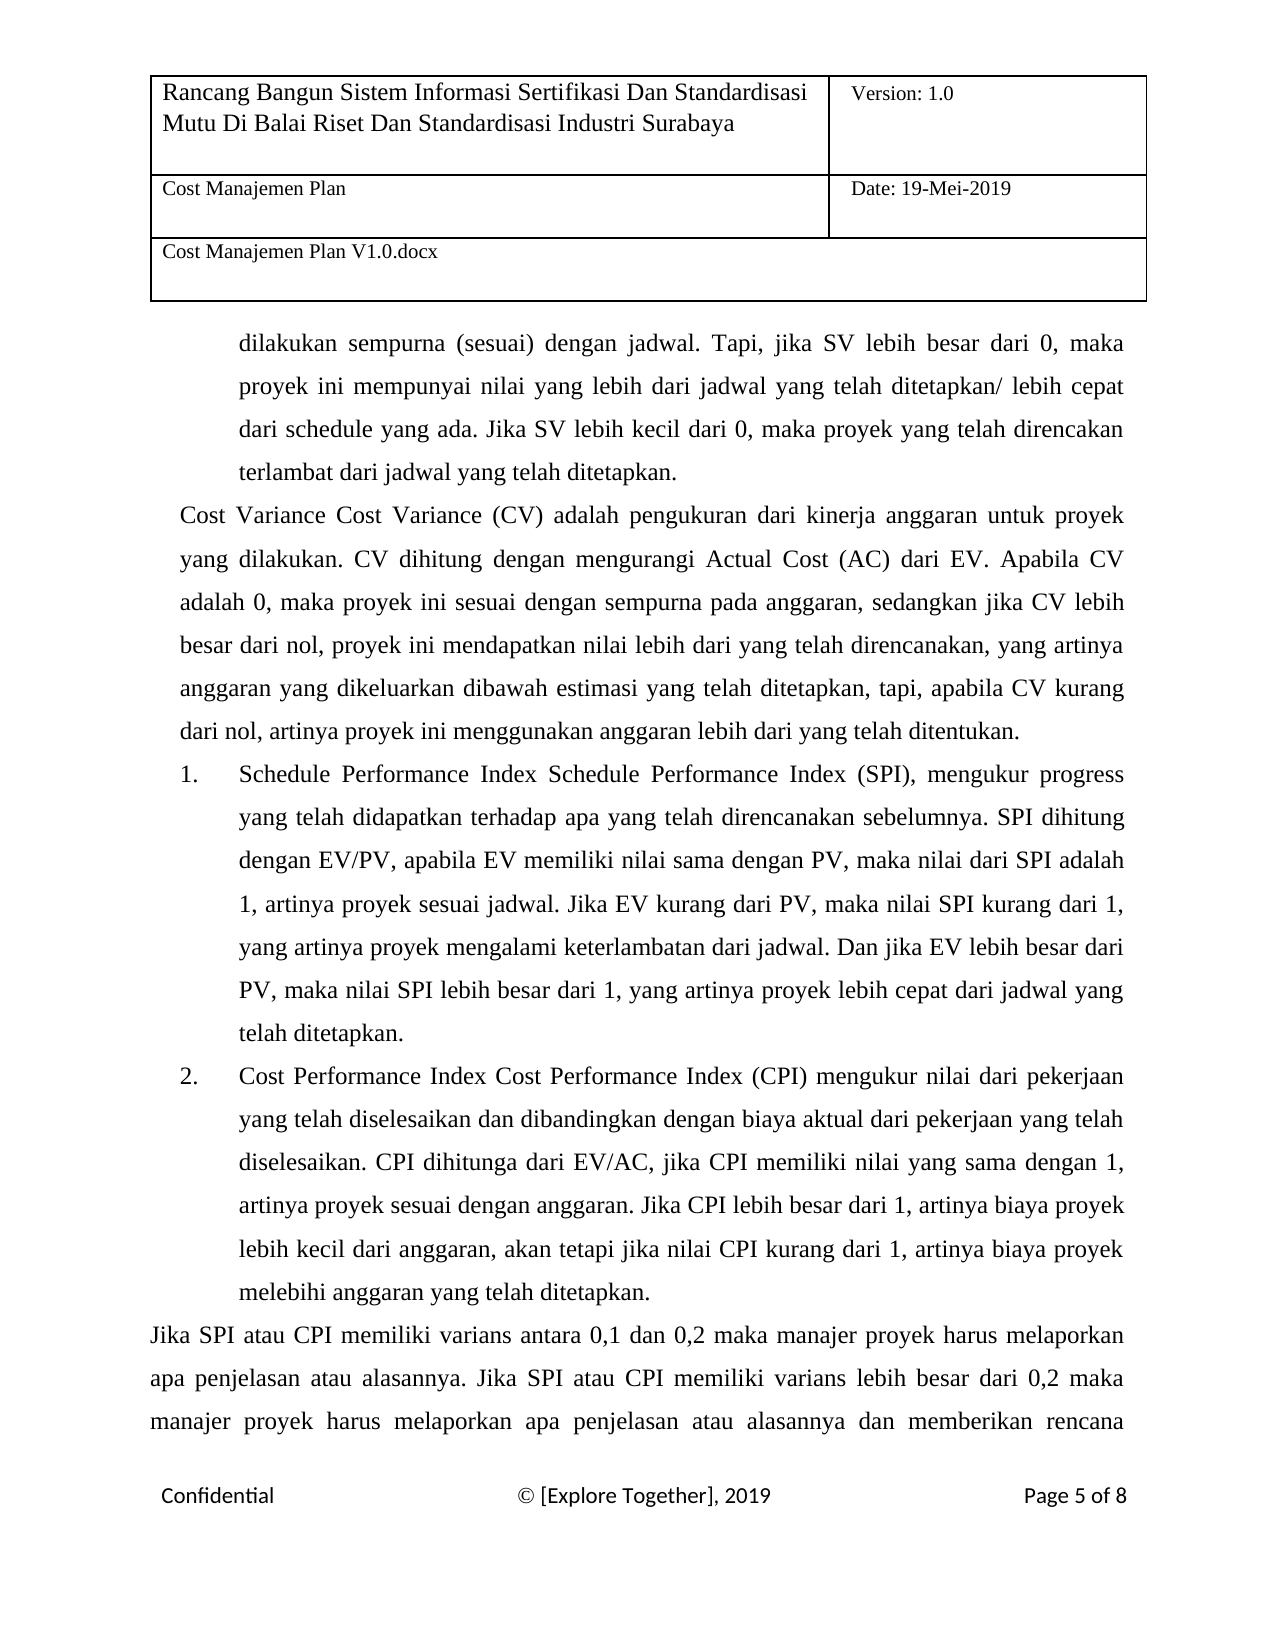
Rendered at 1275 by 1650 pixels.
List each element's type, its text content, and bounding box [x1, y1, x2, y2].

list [179, 328, 1125, 486]
text Cost Variance Cost Variance (CV) adalah pengukuran dari kinerja anggaran untuk proyek yang dilakukan. CV dihitung dengan mengurangi Actual Cost (AC) dari EV. Apabila CV adalah 0, maka proyek ini sesuai dengan sempurna pada anggaran, sedangkan jika CV lebih besar dari nol, proyek ini mendapatkan nilai lebih dari yang telah direncanakan, yang artinya anggaran yang dikeluarkan dibawah estimasi yang telah ditetapkan, tapi, apabila CV kurang dari nol, artinya proyek ini menggunakan anggaran lebih dari yang telah ditentukan. [179, 501, 1125, 745]
list Cost Performance Index Cost Performance Index (CPI) mengukur nilai dari pekerjaan yang telah diselesaikan dan dibandingkan dengan biaya aktual dari pekerjaan yang telah diselesaikan. CPI dihitunga dari EV/AC, jika CPI memiliki nilai yang sama dengan 1, artinya proyek sesuai dengan anggaran. Jika CPI lebih besar dari 1, artinya biaya proyek lebih kecil dari anggaran, akan tetapi jika nilai CPI kurang dari 1, artinya biaya proyek melebihi anggaran yang telah ditetapkan. [179, 1061, 1125, 1306]
list Schedule Performance Index Schedule Performance Index (SPI), mengukur progress yang telah didapatkan terhadap apa yang telah direncanakan sebelumnya. SPI dihitung dengan EV/PV, apabila EV memiliki nilai sama dengan PV, maka nilai dari SPI adalah 1, artinya proyek sesuai jadwal. Jika EV kurang dari PV, maka nilai SPI kurang dari 1, yang artinya proyek mengalami keterlambatan dari jadwal. Dan jika EV lebih besar dari PV, maka nilai SPI lebih besar dari 1, yang artinya proyek lebih cepat dari jadwal yang telah ditetapkan. [179, 759, 1125, 1047]
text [150, 1320, 1125, 1435]
